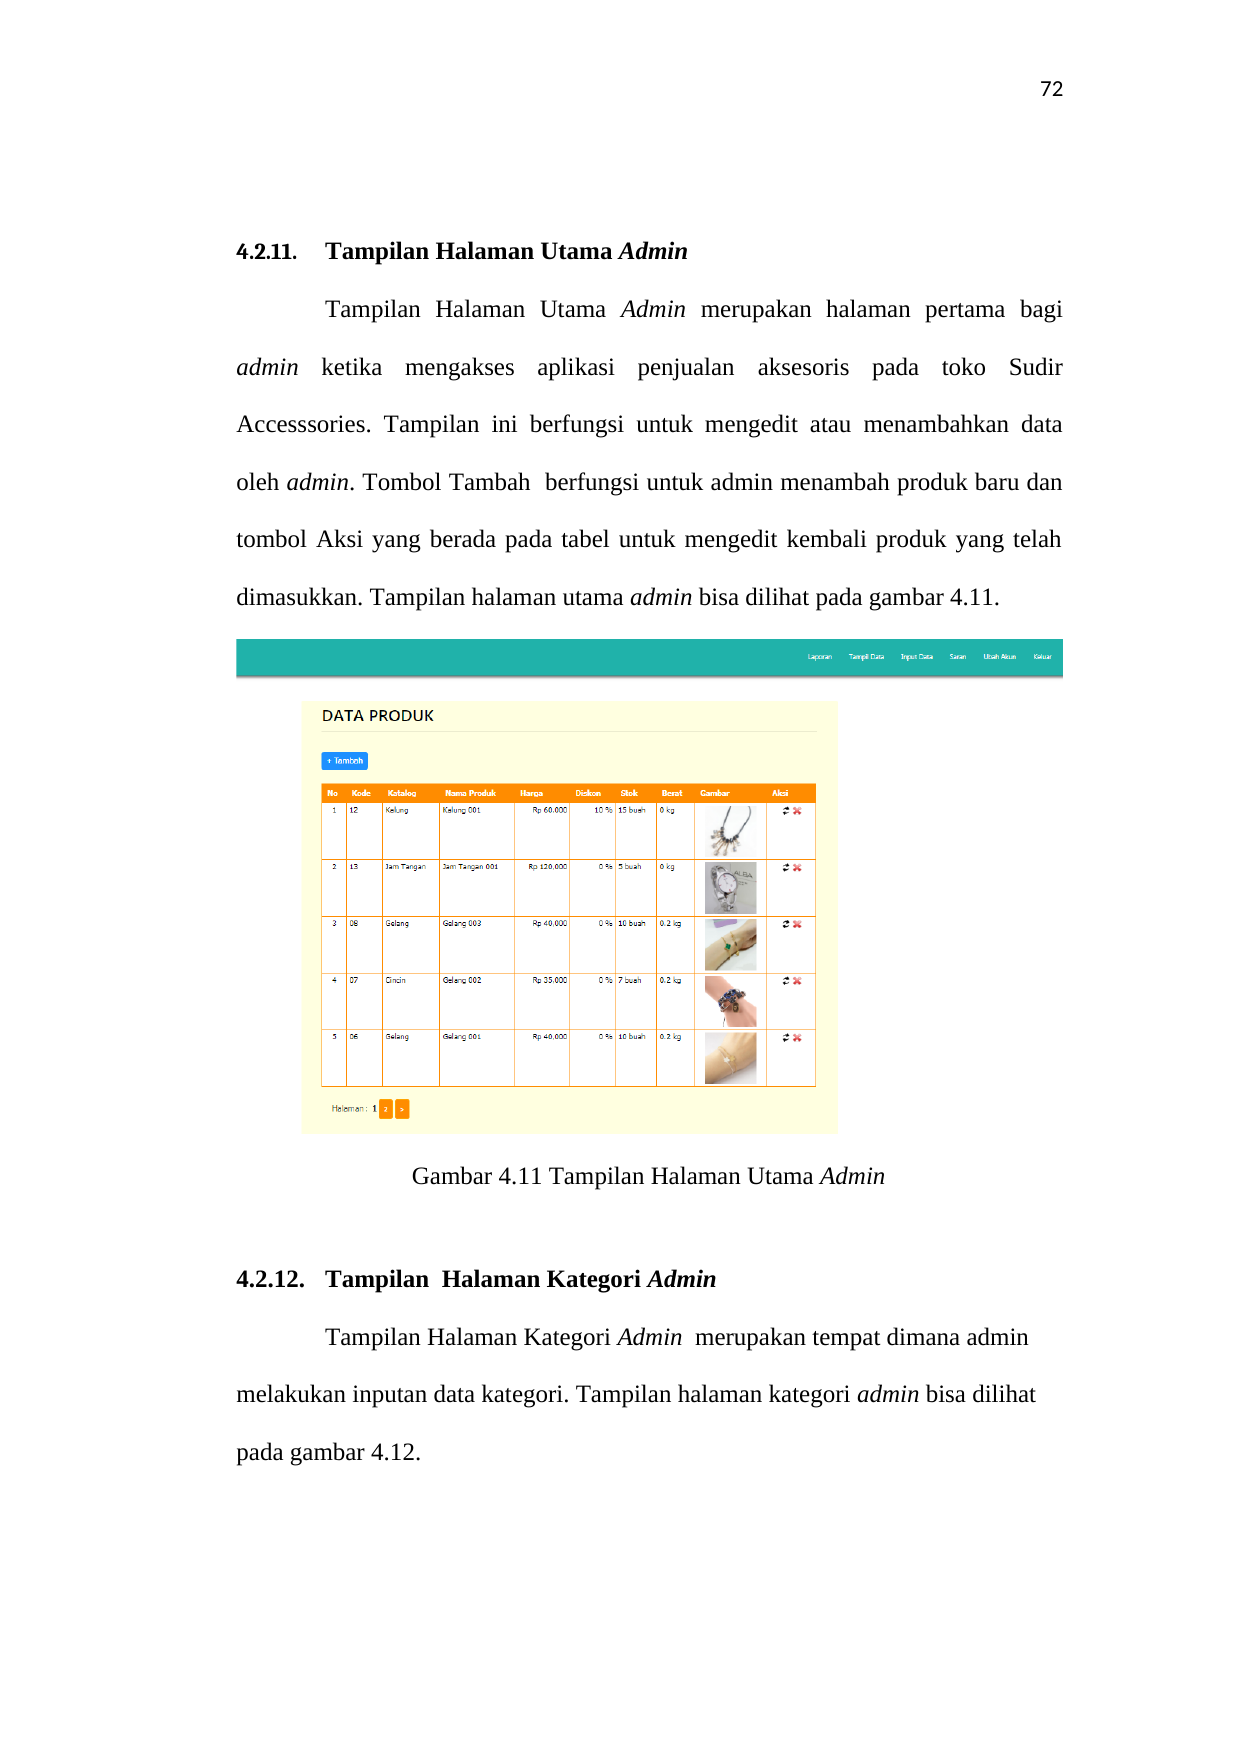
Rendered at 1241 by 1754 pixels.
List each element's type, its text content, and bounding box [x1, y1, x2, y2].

text Tampilan Halaman Utama Admin merupakan halaman pertama bagi admin ketika mengakses aplikasi penjualan aksesoris pada toko Sudir Accesssories. Tampilan ini berfungsi untuk mengedit atau menambahkan data oleh admin. Tombol Tambah berfungsi untuk admin menambah produk baru dan tombol Aksi yang berada pada tabel untuk mengedit kembali produk yang telah dimasukkan. Tampilan halaman utama admin bisa dilihat pada gambar 4.11. [236, 294, 1063, 611]
picture [236, 639, 1063, 1134]
subtitle Tampilan Halaman Kategori Admin [236, 1264, 1063, 1293]
subtitle Tampilan Halaman Utama Admin [236, 236, 1063, 265]
text Tampilan Halaman Kategori Admin merupakan tempat dimana admin melakukan inputan data kategori. Tampilan halaman kategori admin bisa dilihat pada gambar 4.12. [236, 1322, 1063, 1465]
text Gambar 4.11 Tampilan Halaman Utama Admin [236, 1161, 1063, 1190]
